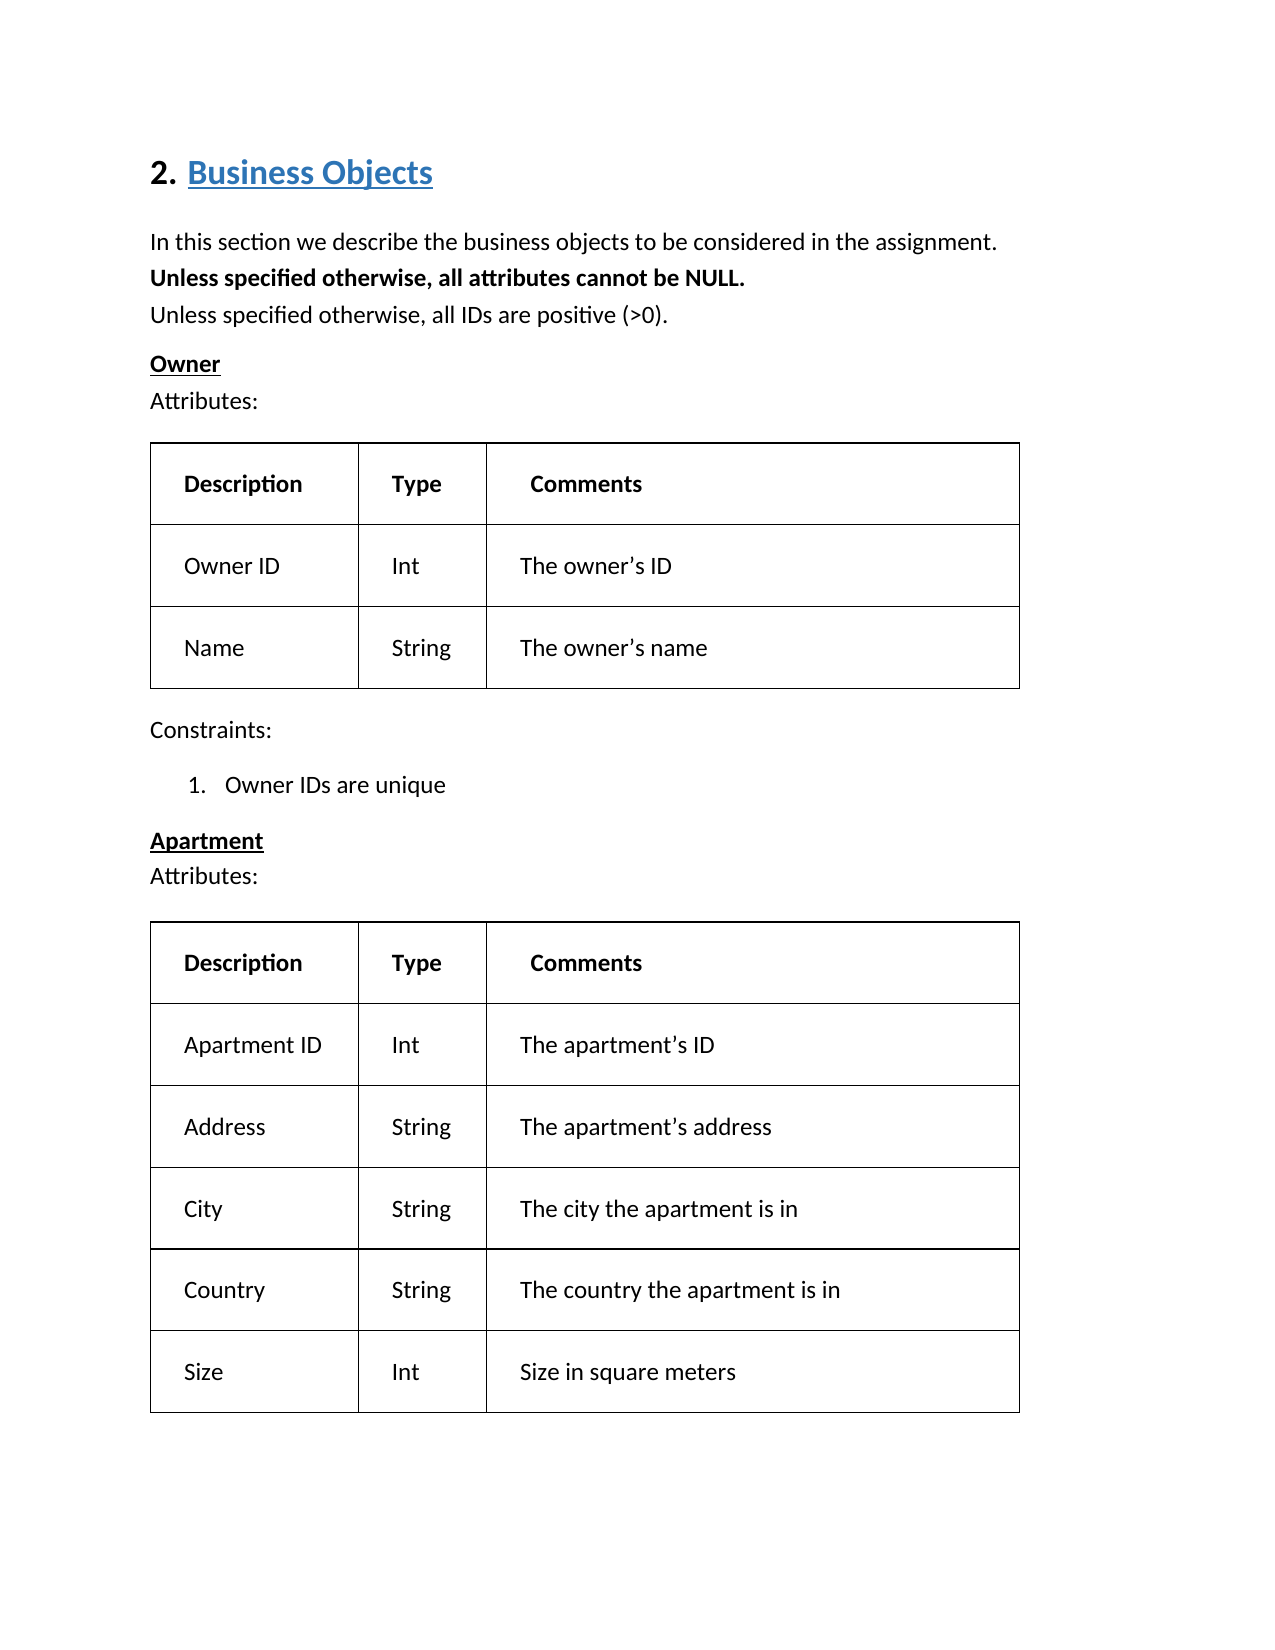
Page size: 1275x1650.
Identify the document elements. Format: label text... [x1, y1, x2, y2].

table_header Type [359, 923, 486, 1003]
text Apartment [150, 825, 1125, 855]
table_header Description [151, 444, 358, 524]
table_cell String [359, 607, 486, 688]
table_cell The apartment’s ID [487, 1004, 1019, 1085]
text Attributes: [150, 860, 1125, 890]
table_header Description [151, 923, 358, 1003]
table_cell Int [359, 1004, 486, 1085]
table_cell The country the apartment is in [487, 1250, 1019, 1330]
table_cell String [359, 1168, 486, 1248]
table_cell Apartment ID [151, 1004, 358, 1085]
table_cell The owner’s name [487, 607, 1019, 688]
table_cell Address [151, 1086, 358, 1167]
text Attributes: [150, 385, 1096, 416]
text In this section we describe the business objects to be considered in the assignment. [150, 226, 1096, 256]
text Unless specified otherwise, all attributes cannot be NULL. [150, 263, 1096, 293]
table_header Type [359, 444, 486, 524]
subtitle 2. Business Objects [150, 150, 1096, 193]
table_cell Country [151, 1250, 358, 1330]
text Unless specified otherwise, all IDs are positive (>0). [150, 299, 1096, 330]
table_header Comments [487, 923, 1019, 1003]
table_cell String [359, 1086, 486, 1167]
table_cell String [359, 1250, 486, 1330]
table_header Comments [487, 444, 1019, 524]
table_cell Int [359, 1331, 486, 1412]
list Owner IDs are unique [187, 769, 1096, 800]
table_cell The owner’s ID [487, 525, 1019, 606]
table_cell Int [359, 525, 486, 606]
table_cell City [151, 1168, 358, 1248]
table_cell The apartment’s address [487, 1086, 1019, 1167]
table_cell Owner ID [151, 525, 358, 606]
table_cell Size in square meters [487, 1331, 1019, 1412]
table_cell The city the apartment is in [487, 1168, 1019, 1248]
table_cell Name [151, 607, 358, 688]
table_cell Size [151, 1331, 358, 1412]
text Constraints: [150, 714, 1096, 744]
text Owner [150, 349, 1096, 379]
